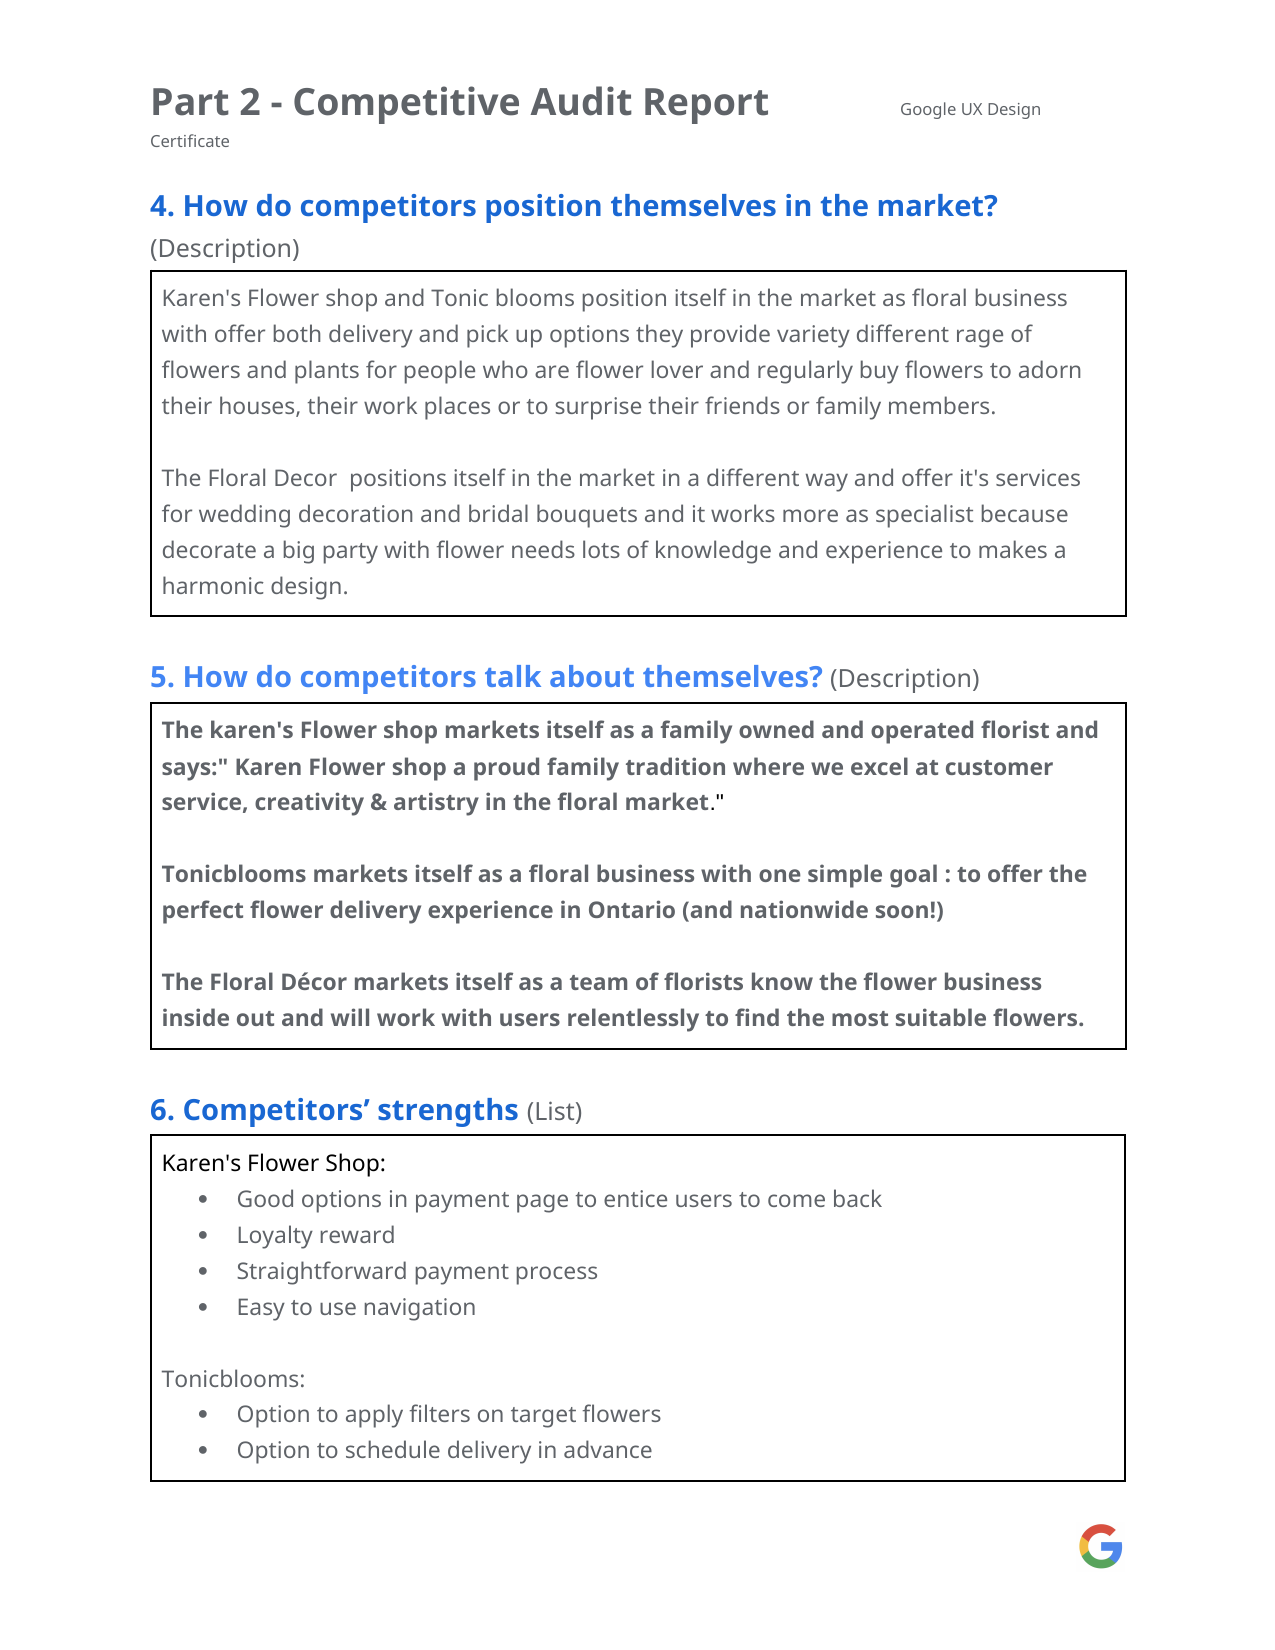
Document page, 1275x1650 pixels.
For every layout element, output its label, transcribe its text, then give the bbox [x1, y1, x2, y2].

picture [1076, 1522, 1125, 1572]
table_header Karen's Flower shop and Tonic blooms position itself in the market as floral business with offer both delivery and pick up options they provide variety different rage of flowers and plants for people who are flower lover and regularly buy flowers to adorn their houses, their work places or to surprise their friends or family members. The Floral Decor positions itself in the market in a different way and offer it's services for wedding decoration and bridal bouquets and it works more as specialist because decorate a big party with flower needs lots of knowledge and experience to makes a harmonic design. [152, 272, 1125, 615]
text 4. How do competitors position themselves in the market? (Description) [150, 186, 1125, 264]
text 5. How do competitors talk about themselves? (Description) [150, 656, 1125, 696]
text 6. Competitors’ strengths (List) [150, 1089, 1125, 1128]
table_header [152, 1136, 1124, 1480]
table_header The karen's Flower shop markets itself as a family owned and operated florist and says:" Karen Flower shop a proud family tradition where we excel at customer service, creativity & artistry in the floral market." Tonicblooms markets itself as a floral business with one simple goal : to offer the perfect flower delivery experience in Ontario (and nationwide soon!) The Floral Décor markets itself as a team of florists know the flower business inside out and will work with users relentlessly to find the most suitable flowers. [152, 704, 1125, 1047]
